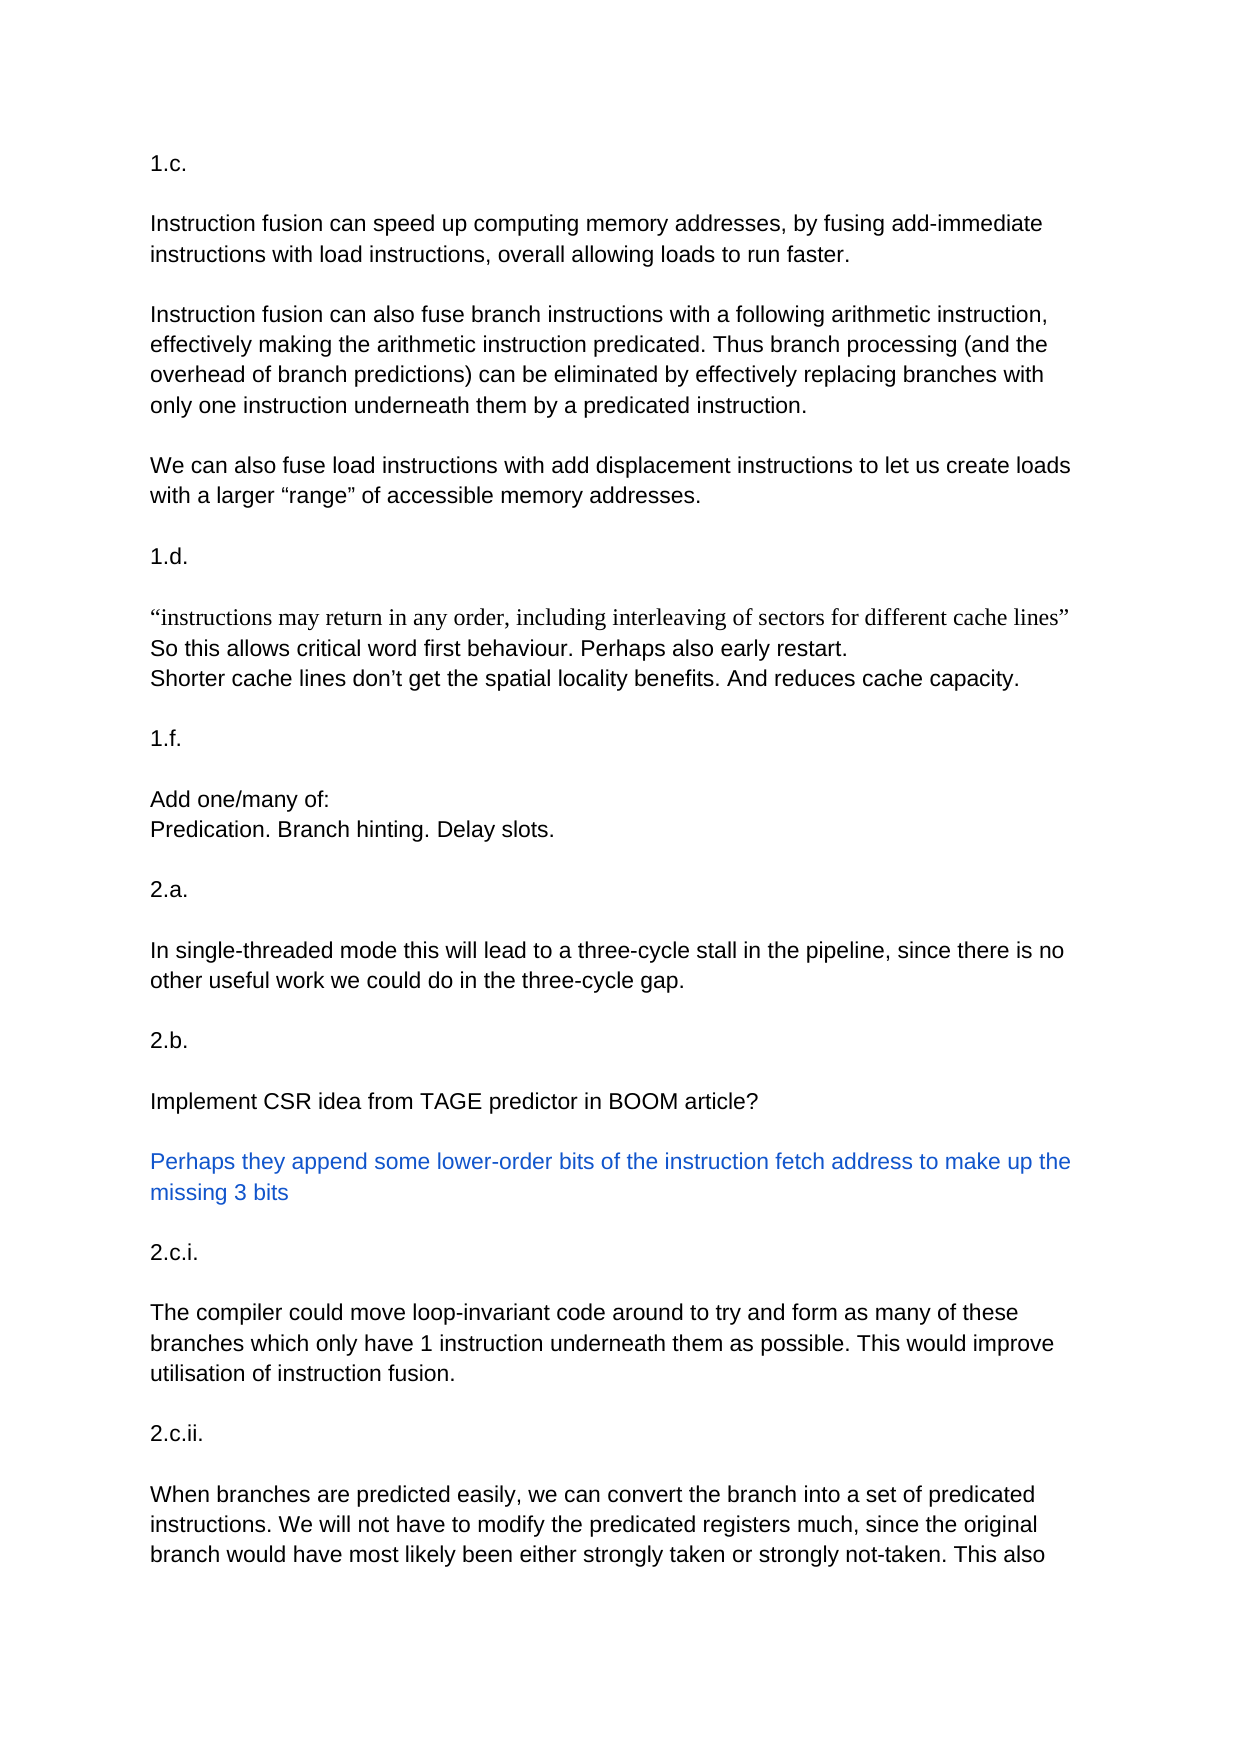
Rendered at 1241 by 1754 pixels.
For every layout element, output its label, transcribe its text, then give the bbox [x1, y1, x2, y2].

text Add one/many of: [150, 786, 1090, 812]
text Instruction fusion can speed up computing memory addresses, by fusing add-immediate instructions with load instructions, overall allowing loads to run faster. [150, 210, 1090, 267]
text So this allows critical word first behaviour. Perhaps also early restart. [150, 635, 1090, 661]
text Perhaps they append some lower-order bits of the instruction fetch address to make up the missing 3 bits [150, 1148, 1090, 1205]
text Instruction fusion can also fuse branch instructions with a following arithmetic instruction, effectively making the arithmetic instruction predicated. Thus branch processing (and the overhead of branch predictions) can be eliminated by effectively replacing branches with only one instruction underneath them by a predicated instruction. [150, 301, 1090, 418]
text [150, 1481, 1090, 1567]
text The compiler could move loop-invariant code around to try and form as many of these branches which only have 1 instruction underneath them as possible. This would improve utilisation of instruction fusion. [150, 1299, 1090, 1386]
text “instructions may return in any order, including interleaving of sectors for different cache lines” [150, 603, 1090, 631]
text 1.f. [150, 725, 1090, 752]
text Implement CSR idea from TAGE predictor in BOOM article? [150, 1088, 1090, 1114]
text 2.c.ii. [150, 1420, 1090, 1447]
text 1.c. [150, 150, 1090, 176]
text 2.b. [150, 1027, 1090, 1054]
text Shorter cache lines don’t get the spatial locality benefits. And reduces cache capacity. [150, 665, 1090, 691]
text In single-threaded mode this will lead to a three-cycle stall in the pipeline, since there is no other useful work we could do in the three-cycle gap. [150, 937, 1090, 993]
text 1.d. [150, 543, 1090, 569]
text 2.a. [150, 876, 1090, 903]
text We can also fuse load instructions with add displacement instructions to let us create loads with a larger “range” of accessible memory addresses. [150, 452, 1090, 509]
text Predication. Branch hinting. Delay slots. [150, 816, 1090, 842]
text 2.c.i. [150, 1239, 1090, 1265]
